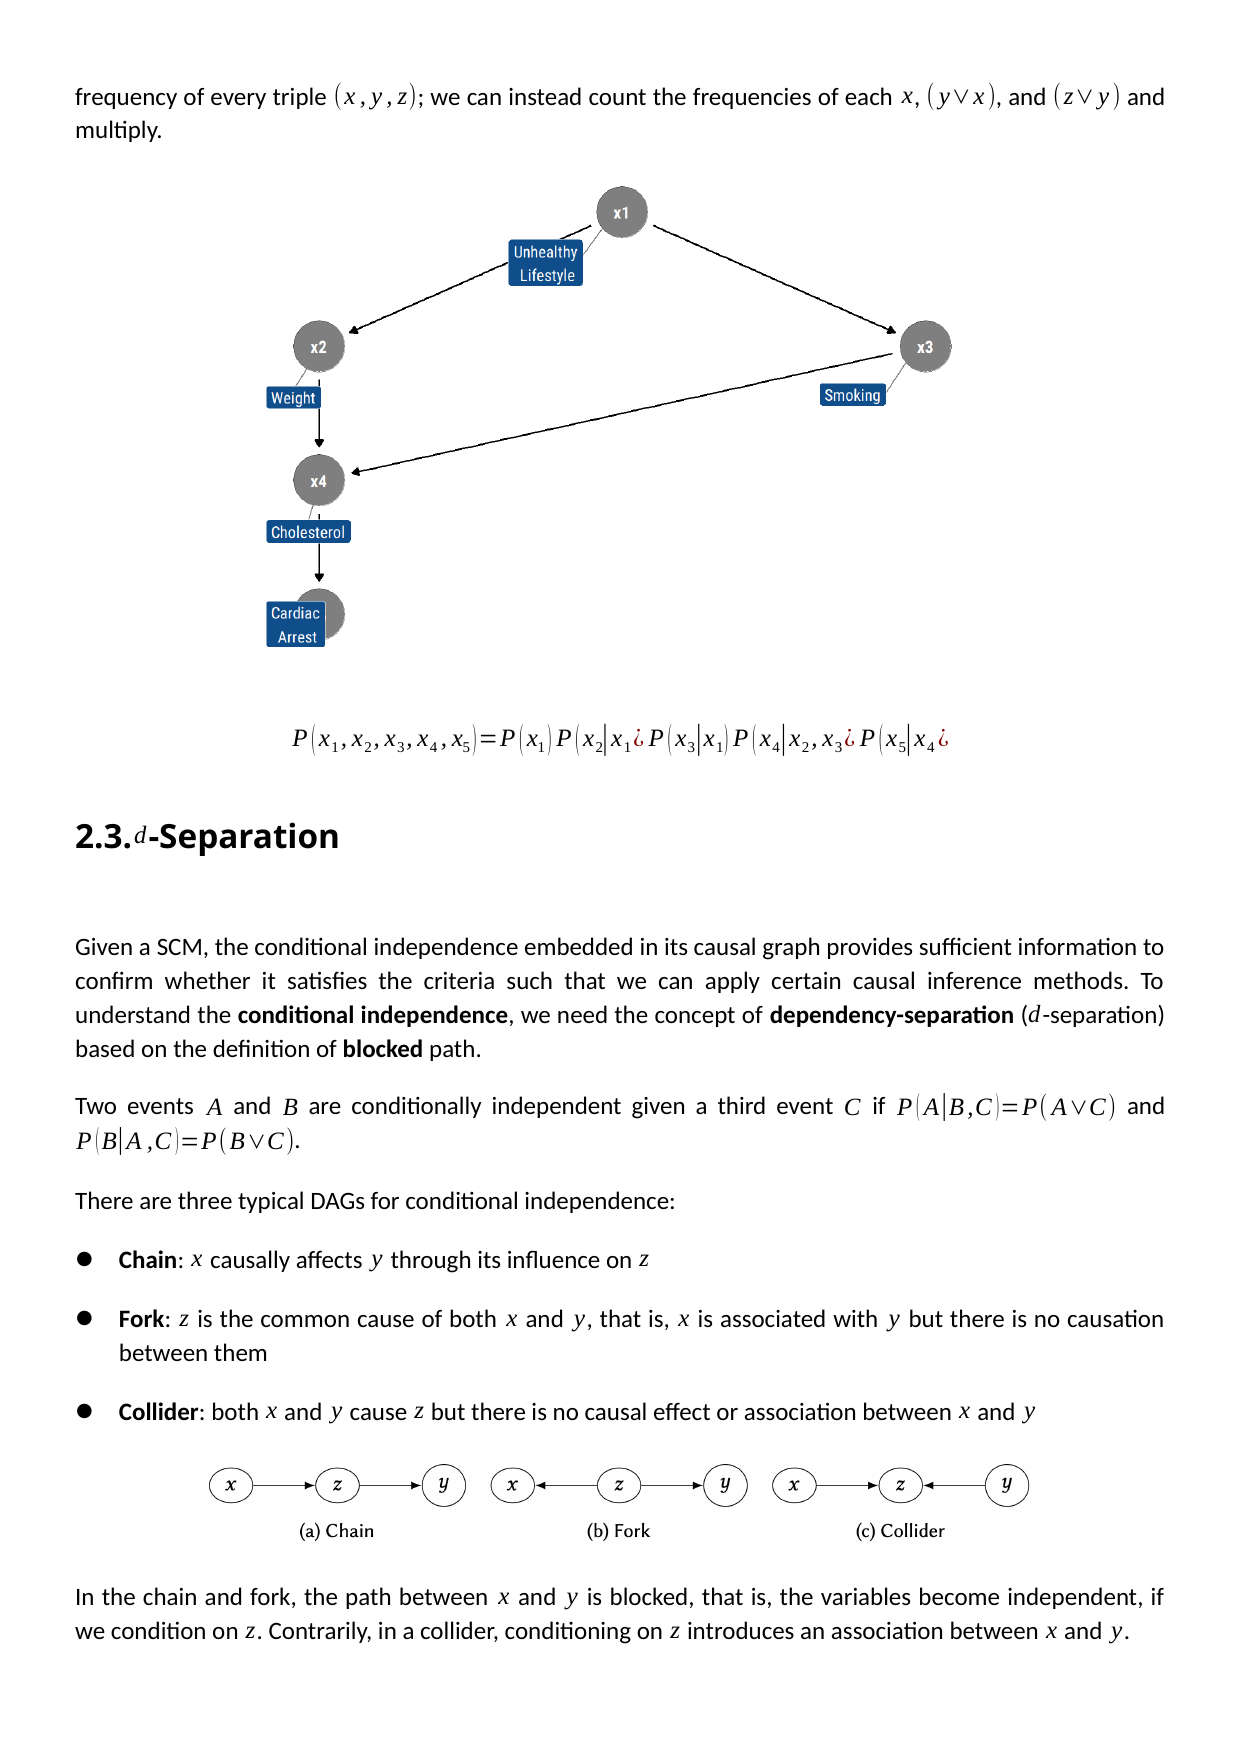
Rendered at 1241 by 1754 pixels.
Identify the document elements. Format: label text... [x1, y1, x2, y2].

text Two events and are conditionally independent given a third event if and . [75, 1090, 1165, 1158]
list Chain: causally affects through its influence on [75, 1242, 1165, 1276]
text In the chain and fork, the path between and is blocked, that is, the variables become independent, if we condition on . Contrarily, in a collider, conditioning on introduces an association between and . [75, 1580, 1165, 1648]
text Given a SCM, the conditional independence embedded in its causal graph provides sufficient information to confirm whether it satisfies the criteria such that we can apply certain causal inference methods. To understand the conditional independence, we need the concept of dependency-separation (-separation) based on the definition of blocked path. [75, 929, 1165, 1065]
list Collider: both and cause but there is no causal effect or association between and [75, 1394, 1165, 1428]
subtitle -Separation [75, 801, 1165, 869]
picture [246, 171, 995, 668]
picture [187, 1452, 1053, 1550]
text There are three typical DAGs for conditional independence: [75, 1183, 1165, 1217]
list Fork: is the common cause of both and , that is, is associated with but there is no causation between them [75, 1301, 1165, 1369]
